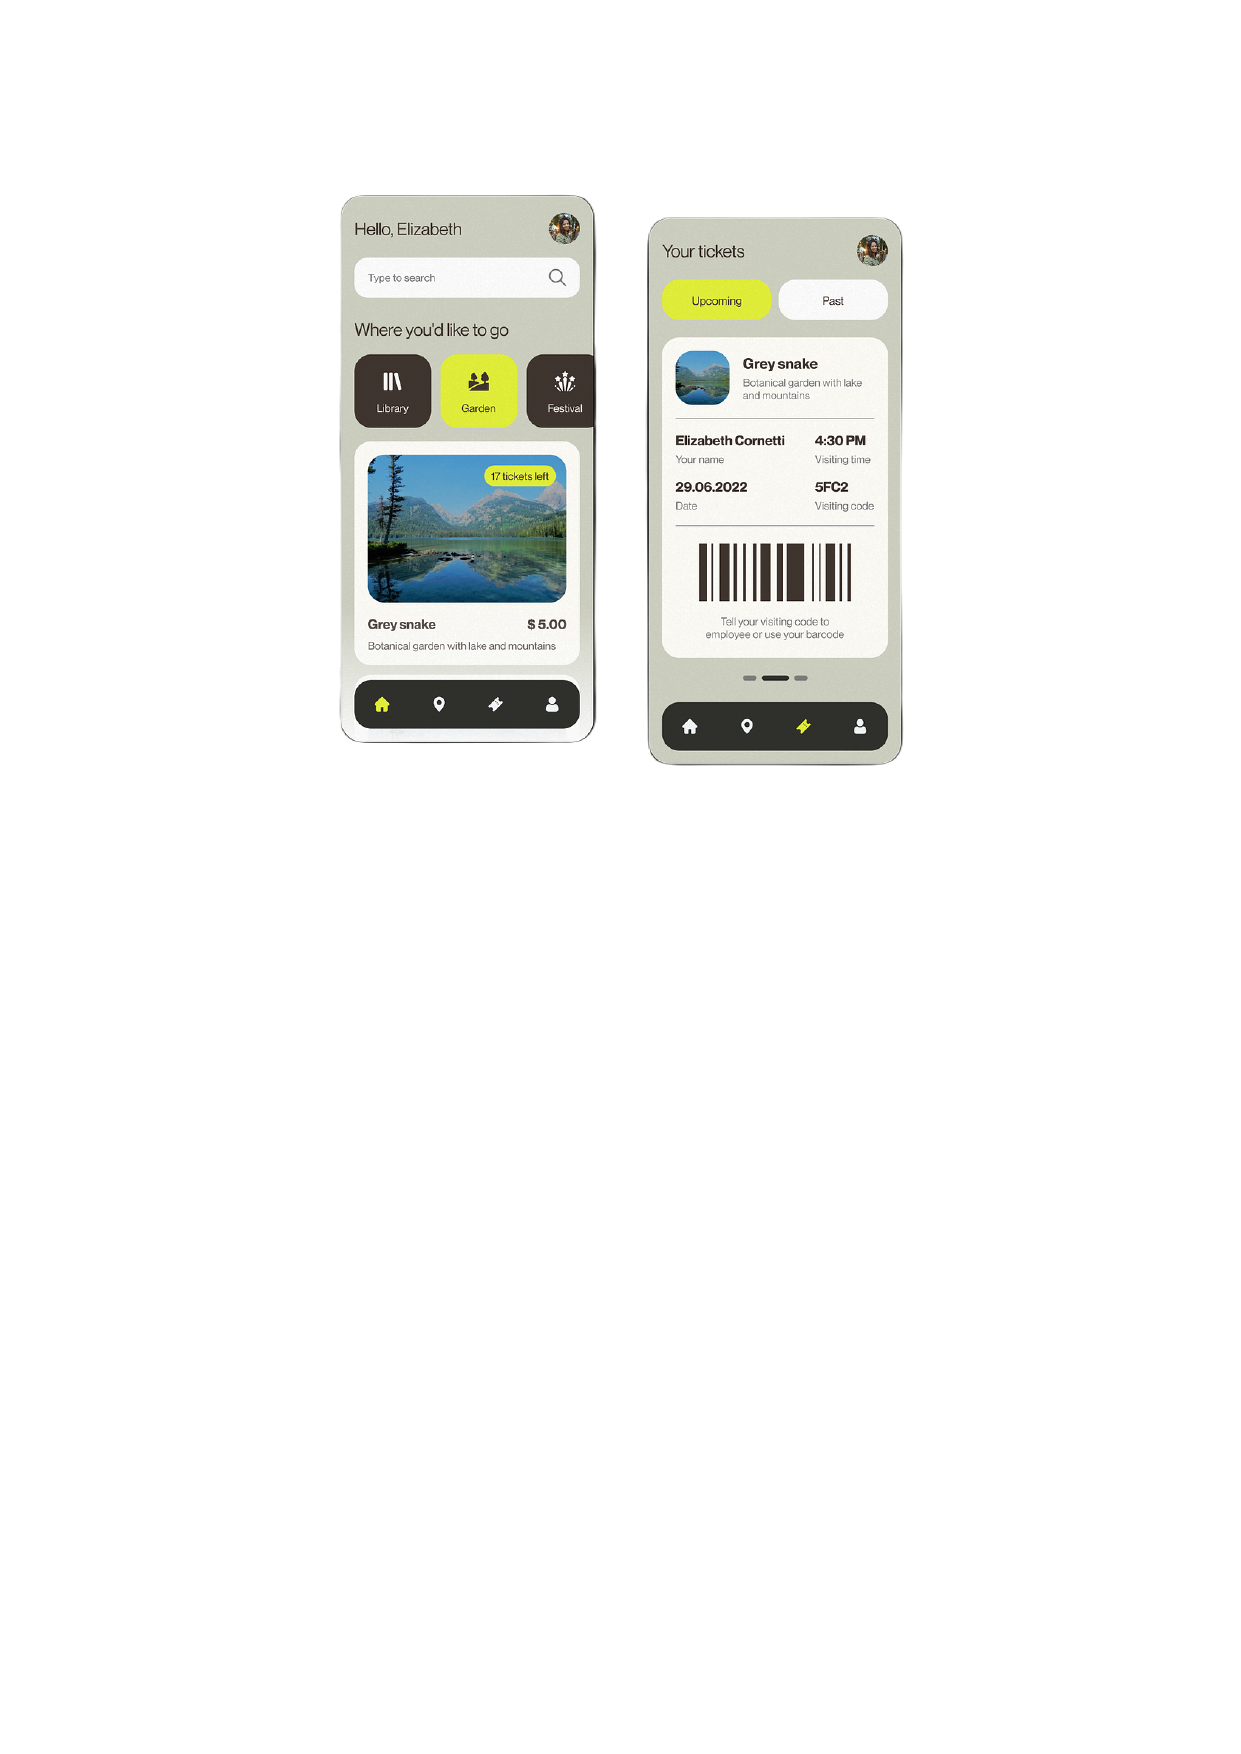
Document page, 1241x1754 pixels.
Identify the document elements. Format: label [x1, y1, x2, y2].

picture [329, 187, 912, 772]
